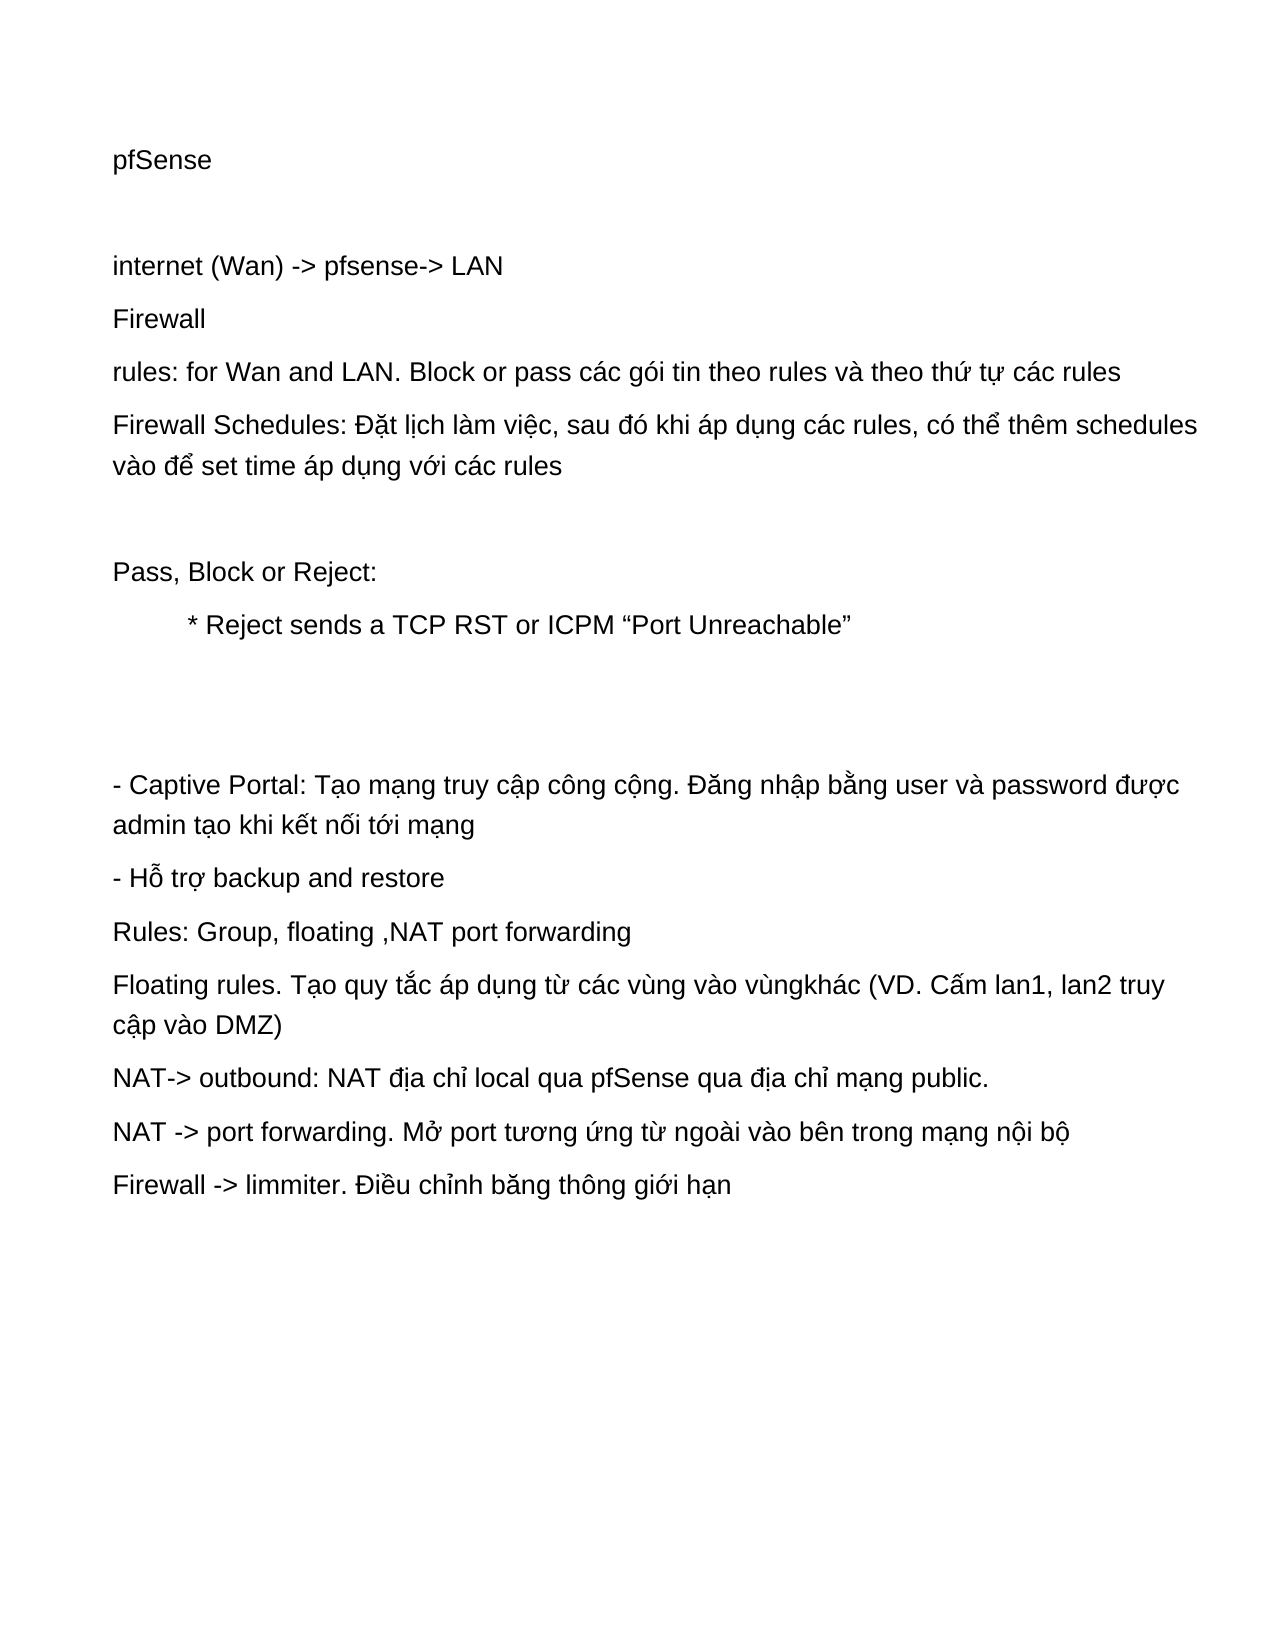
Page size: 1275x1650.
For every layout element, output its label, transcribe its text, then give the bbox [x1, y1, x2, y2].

text Floating rules. Tạo quy tắc áp dụng từ các vùng vào vùngkhác (VD. Cấm lan1, lan2 truy cập vào DMZ) [112, 969, 1209, 1041]
text - Captive Portal: Tạo mạng truy cập công cộng. Đăng nhập bằng user và password được admin tạo khi kết nối tới mạng [112, 769, 1209, 841]
text NAT -> port forwarding. Mở port tương ứng từ ngoài vào bên trong mạng nội bộ [112, 1116, 1209, 1147]
text Firewall -> limmiter. Điều chỉnh băng thông giới hạn [112, 1169, 1209, 1200]
text - Hỗ trợ backup and restore [112, 862, 1209, 894]
text pfSense [112, 144, 1209, 175]
text rules: for Wan and LAN. Block or pass các gói tin theo rules và theo thứ tự các rules [112, 356, 1209, 387]
text Pass, Block or Reject: [112, 556, 1209, 587]
text Firewall [112, 303, 1209, 334]
text Firewall Schedules: Đặt lịch làm việc, sau đó khi áp dụng các rules, có thể thêm schedules vào để set time áp dụng với các rules [112, 409, 1209, 481]
text internet (Wan) -> pfsense-> LAN [112, 250, 1209, 281]
text NAT-> outbound: NAT địa chỉ local qua pfSense qua địa chỉ mạng public. [112, 1062, 1209, 1094]
text Rules: Group, floating ,NAT port forwarding [112, 916, 1209, 947]
text * Reject sends a TCP RST or ICPM “Port Unreachable” [112, 609, 1209, 641]
